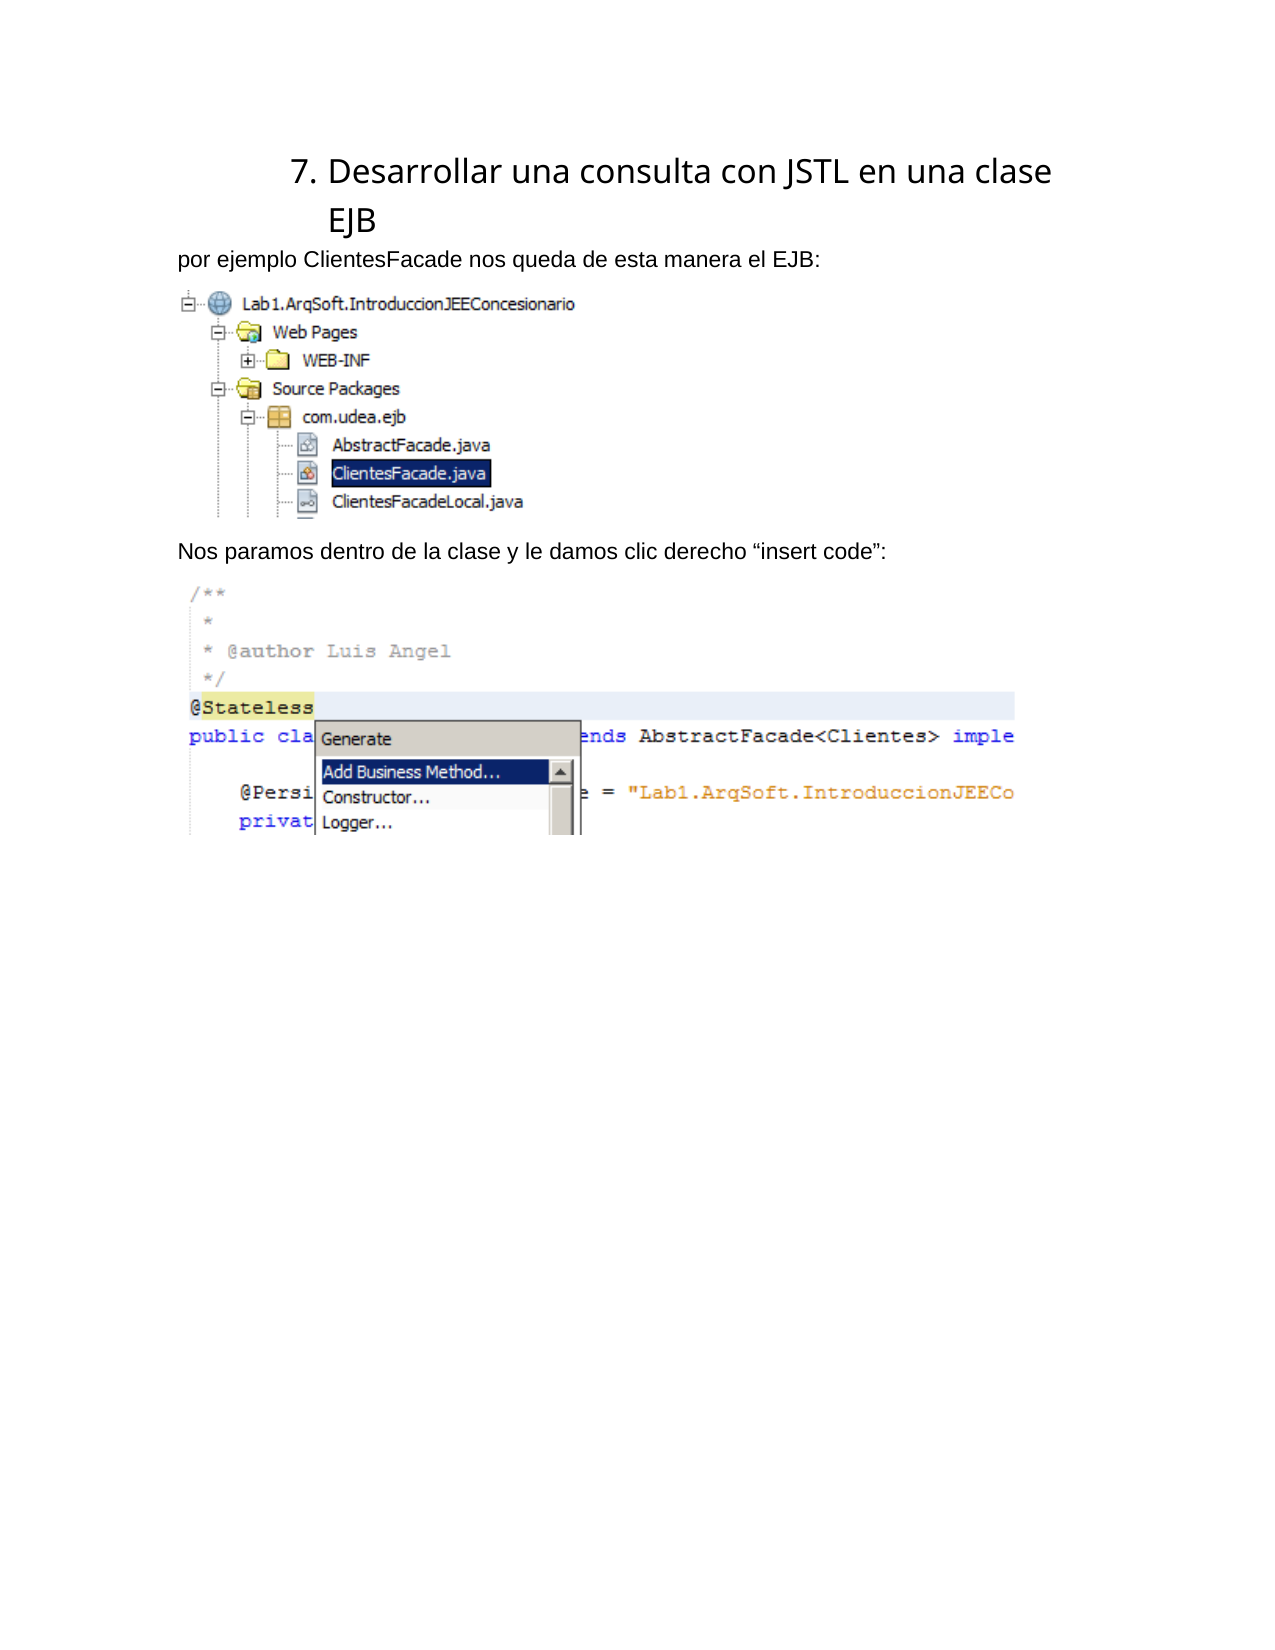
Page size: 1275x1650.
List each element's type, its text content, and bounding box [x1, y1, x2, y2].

picture [177, 582, 1015, 835]
text por ejemplo ClientesFacade nos queda de esta manera el EJB: [177, 246, 1098, 272]
picture [177, 290, 598, 519]
subtitle Desarrollar una consulta con JSTL en una clase EJB [290, 148, 1098, 242]
text Nos paramos dentro de la clase y le damos clic derecho “insert code”: [177, 538, 1098, 564]
